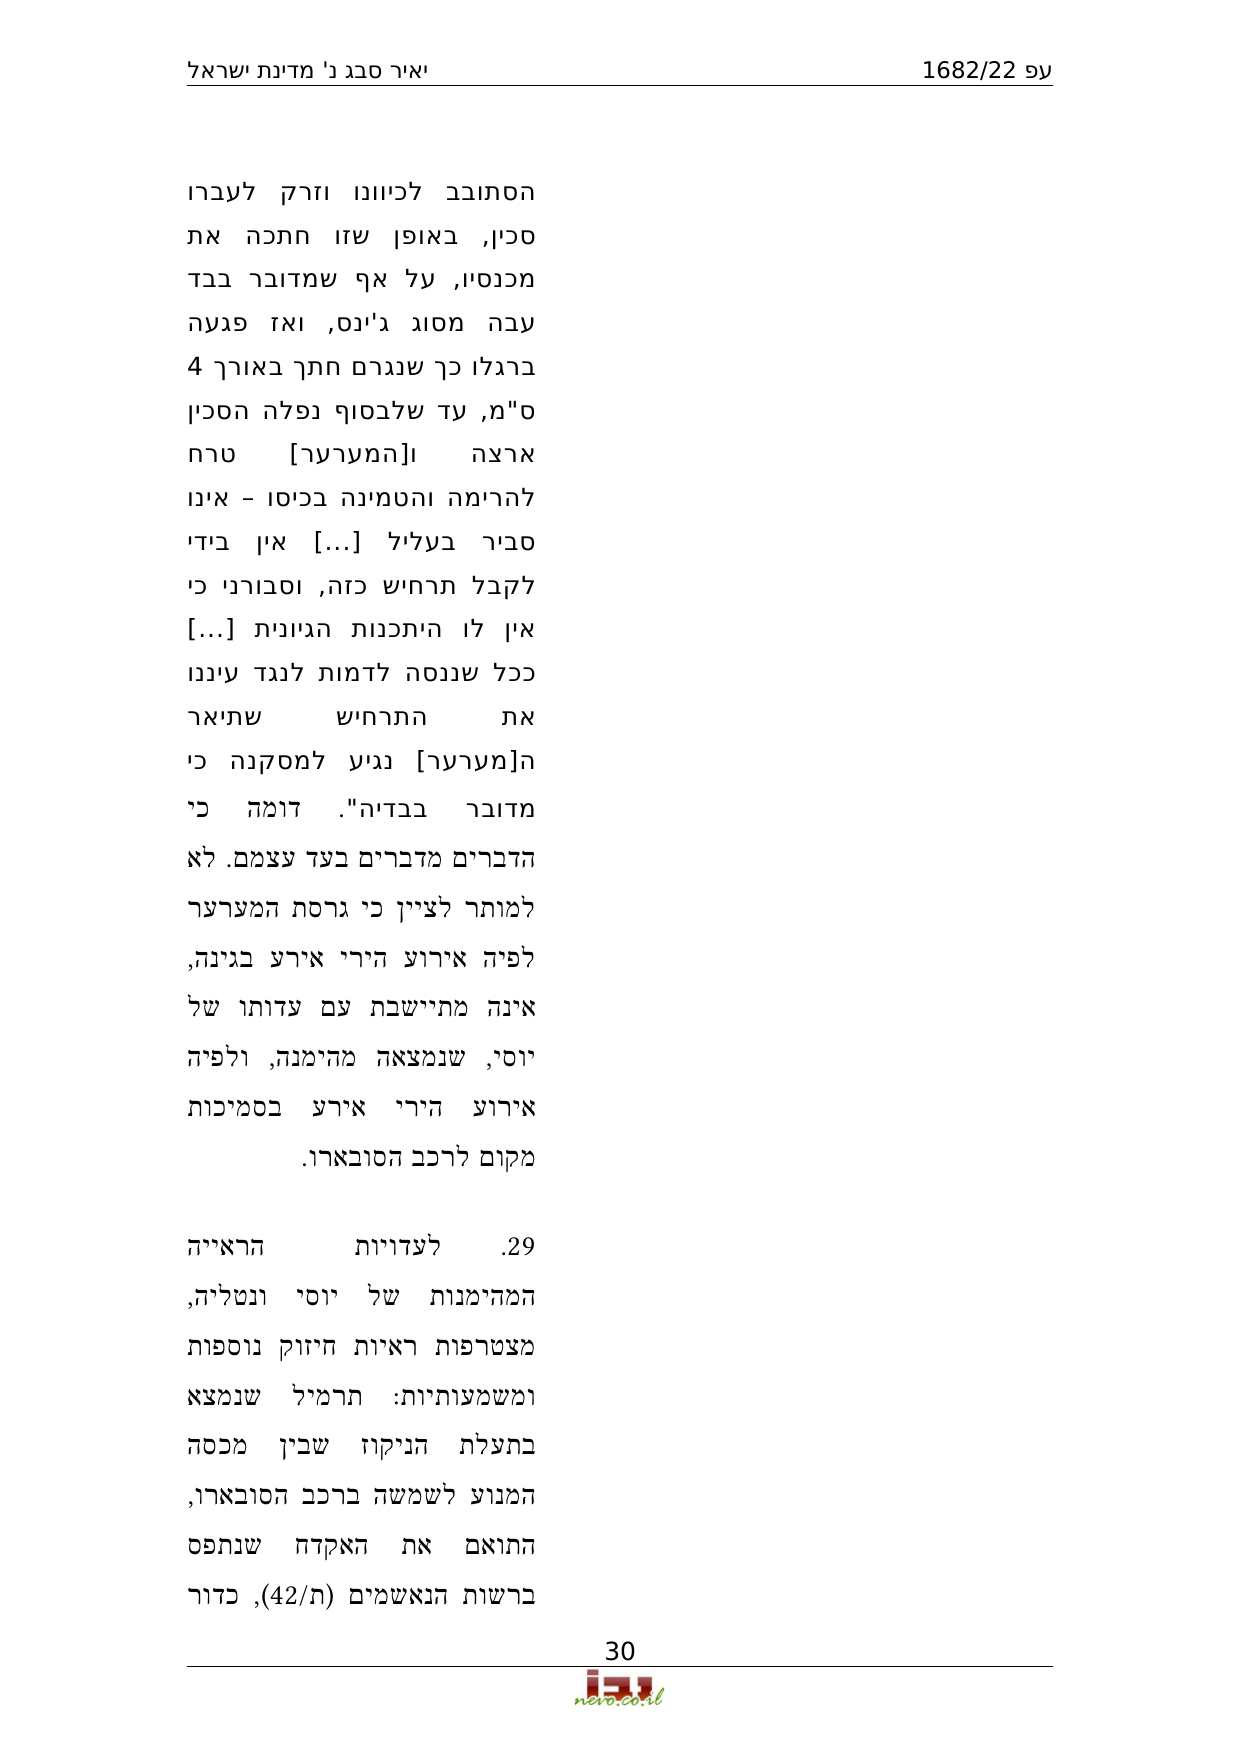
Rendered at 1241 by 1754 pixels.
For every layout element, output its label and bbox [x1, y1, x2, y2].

picture [574, 1669, 666, 1707]
list [187, 1229, 536, 1611]
list [187, 177, 536, 1173]
